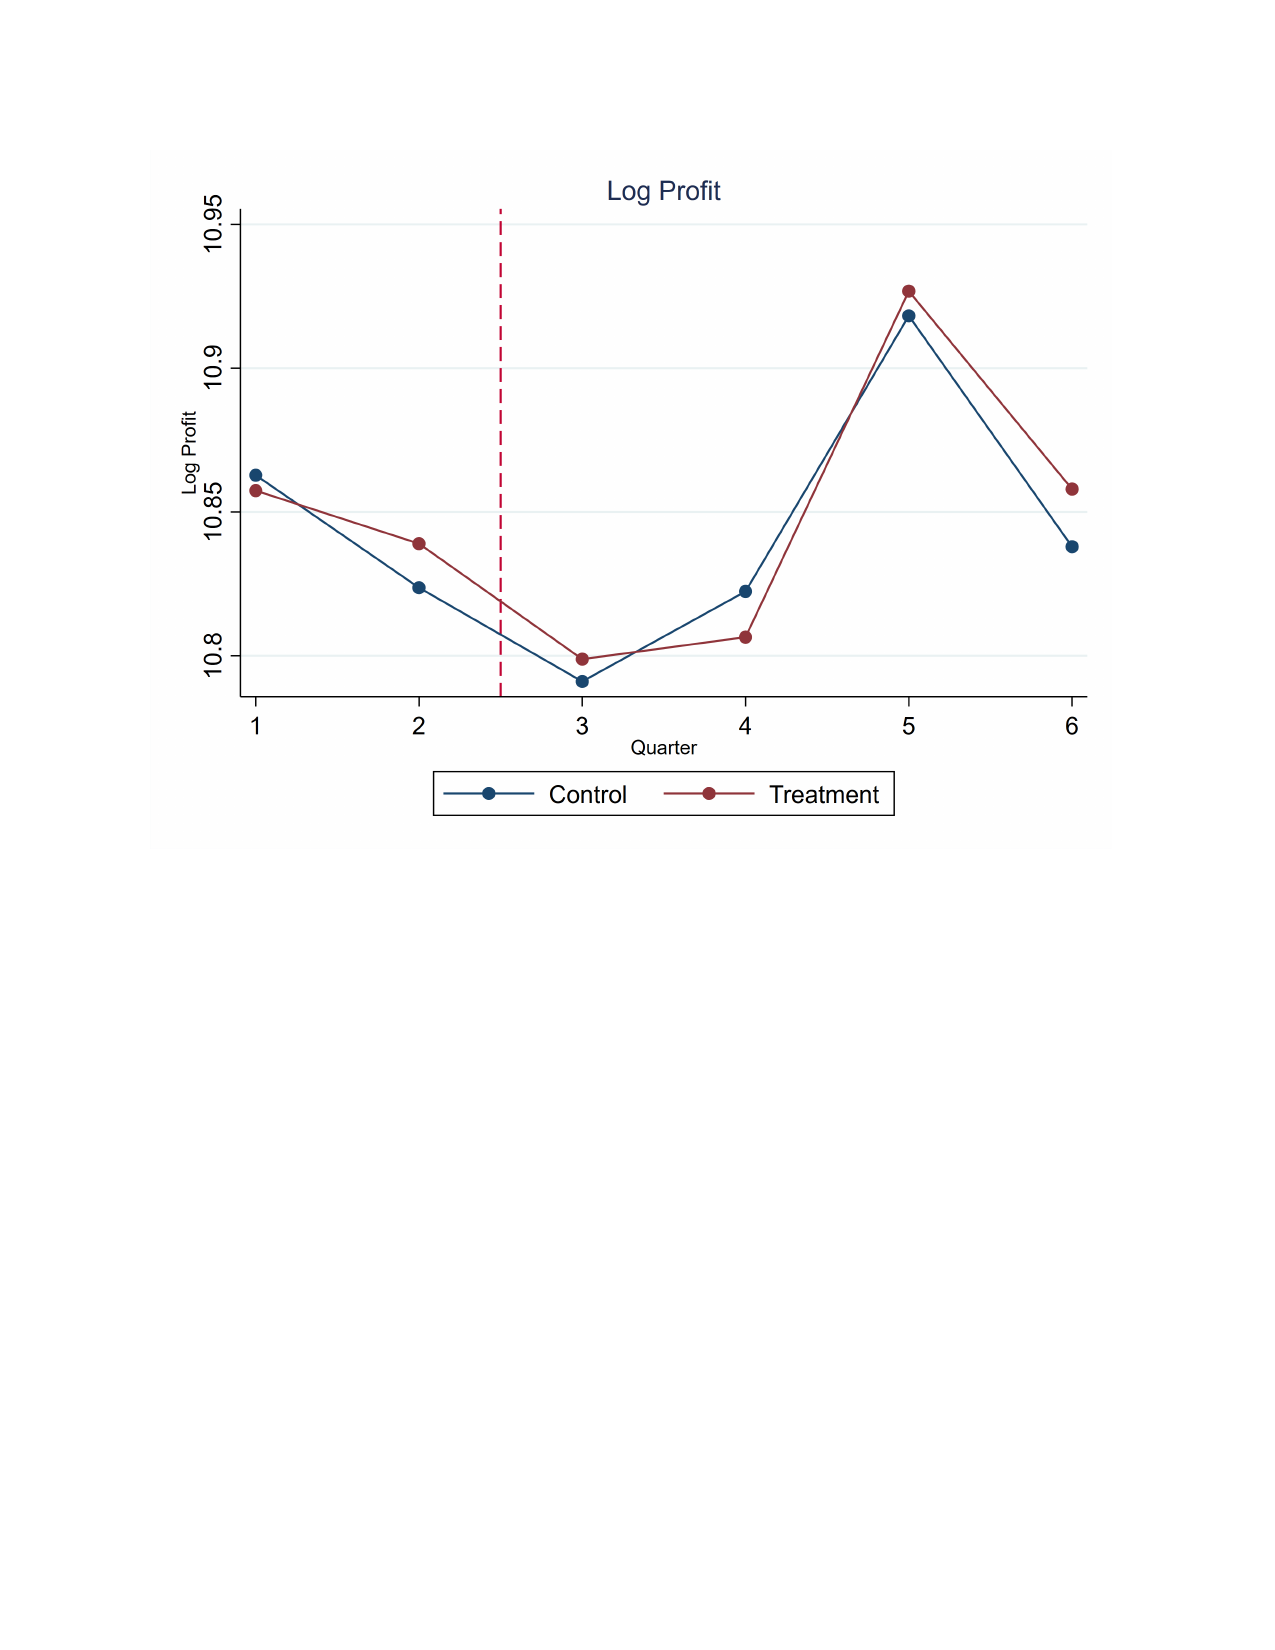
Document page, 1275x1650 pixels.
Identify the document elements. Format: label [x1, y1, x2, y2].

picture [150, 150, 1112, 849]
